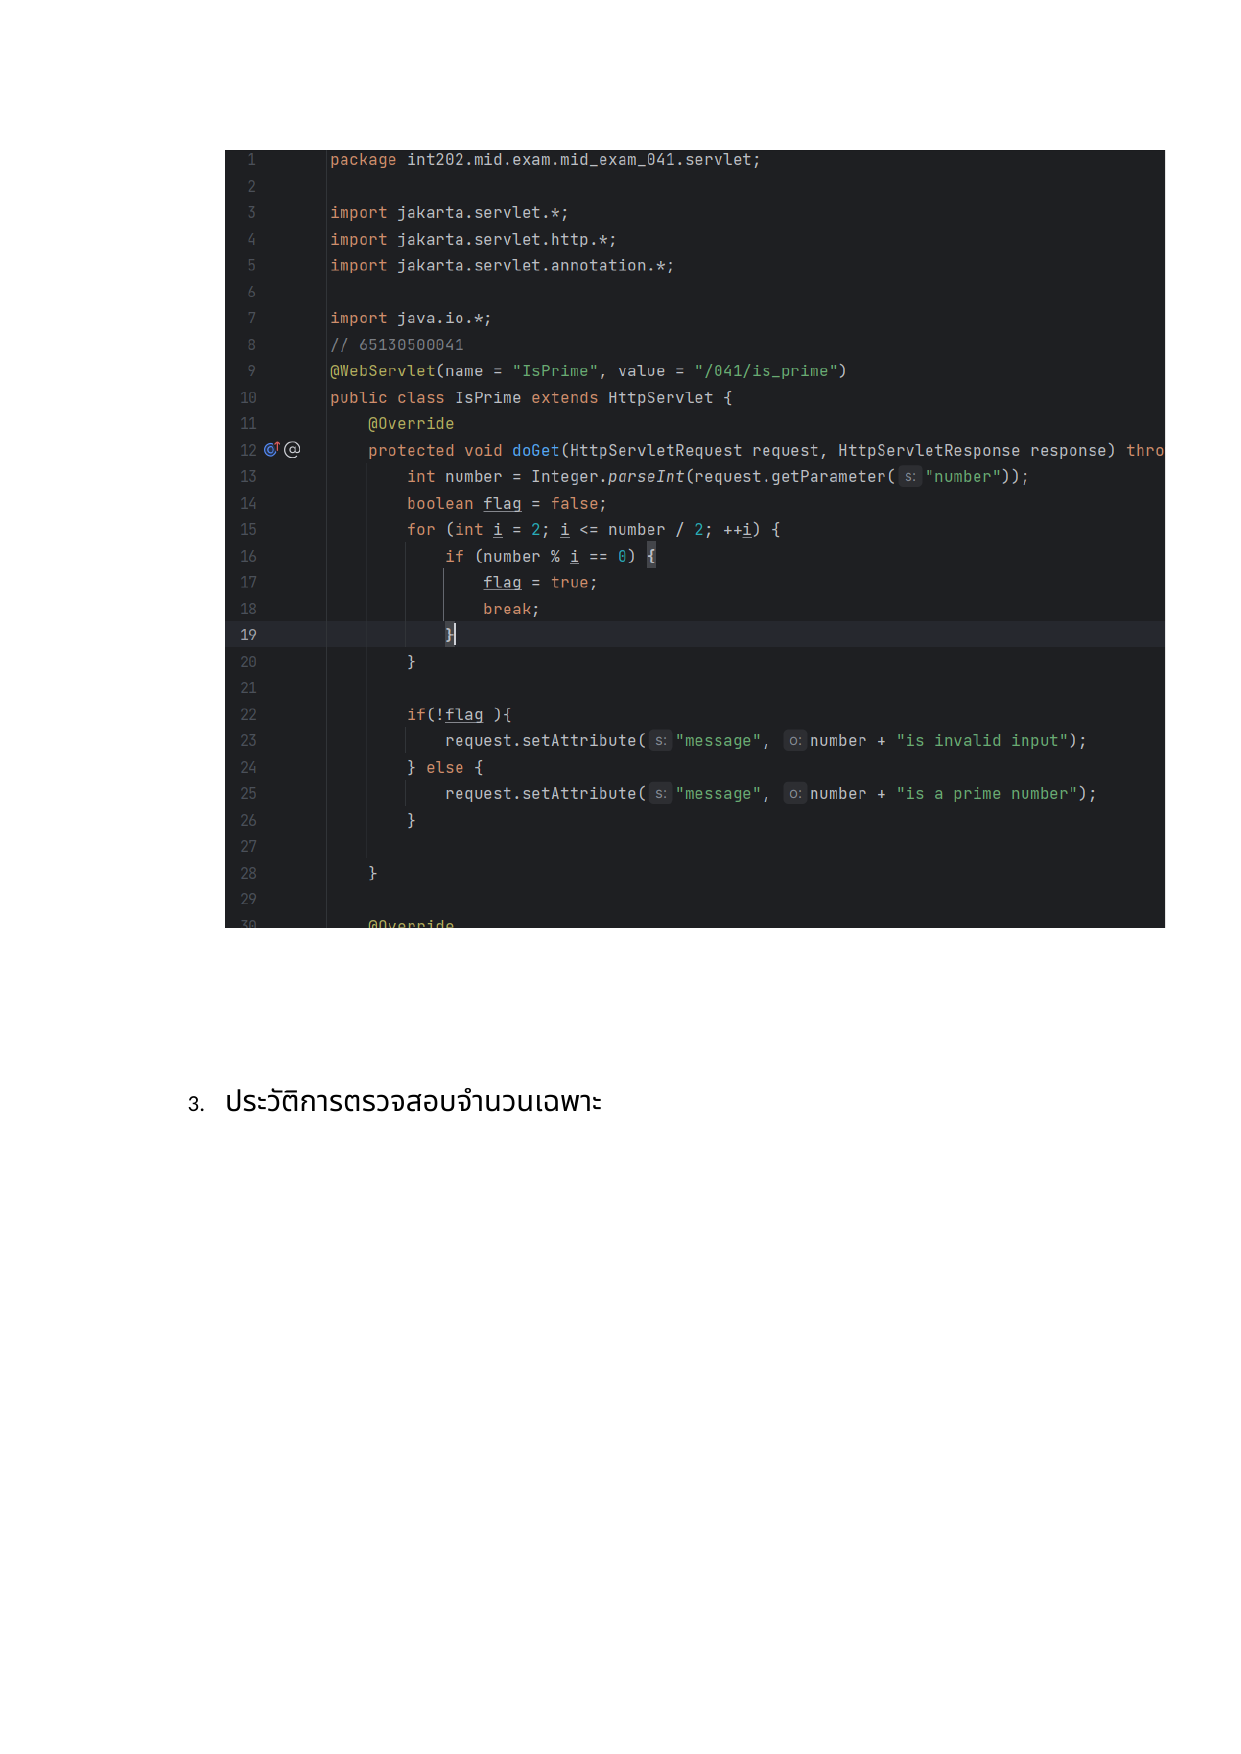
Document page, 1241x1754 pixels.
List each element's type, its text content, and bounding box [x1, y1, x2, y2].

list ประวัติการตรวจสอบจํานวนเฉพาะ [187, 1080, 1090, 1124]
picture [225, 150, 1166, 928]
